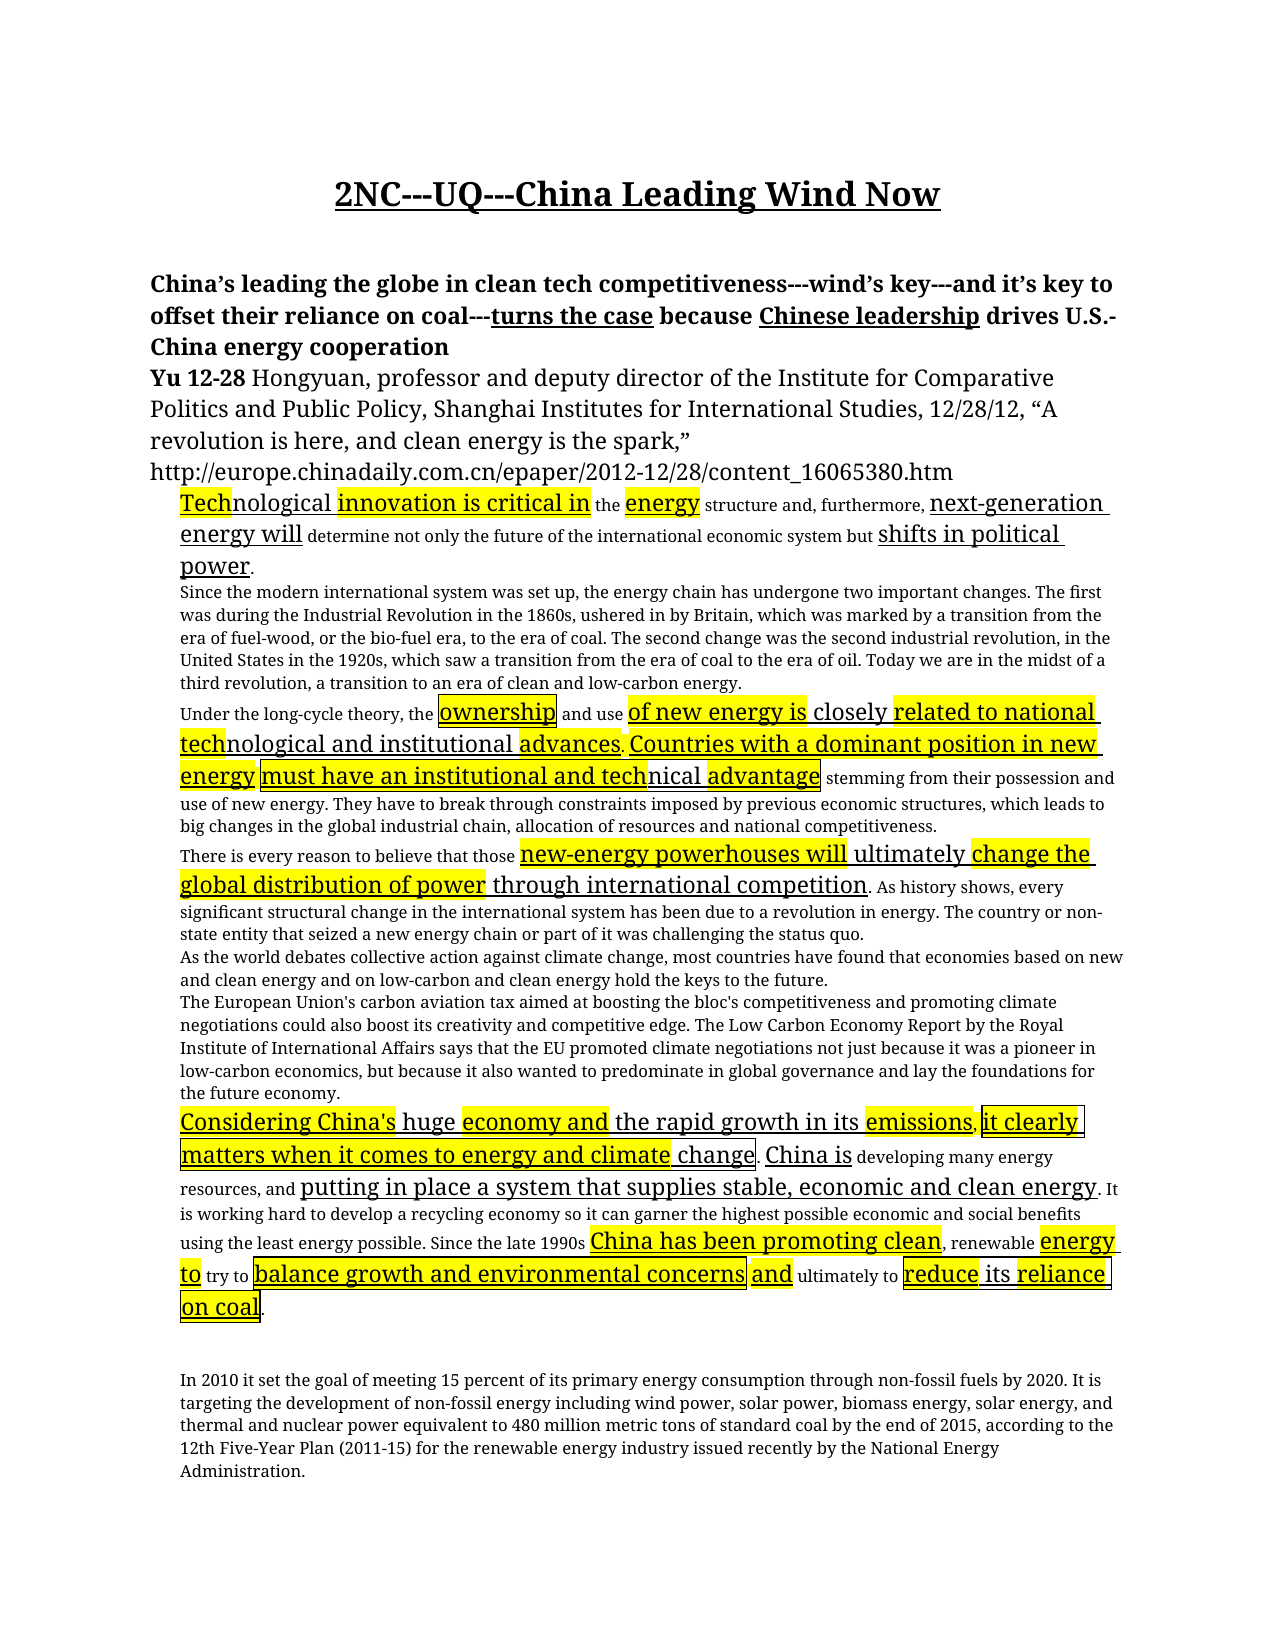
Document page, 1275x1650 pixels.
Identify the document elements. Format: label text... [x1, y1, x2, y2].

text In 2010 it set the goal of meeting 15 percent of its primary energy consumption through non-fossil fuels by 2020. It is targeting the development of non-fossil energy including wind power, solar power, biomass energy, solar energy, and thermal and nuclear power equivalent to 480 million metric tons of standard coal by the end of 2015, according to the 12th Five-Year Plan (2011-15) for the renewable energy industry issued recently by the National Energy Administration. [180, 1368, 1125, 1482]
text As the world debates collective action against climate change, most countries have found that economies based on new and clean energy and on low-carbon and clean energy hold the keys to the future. [180, 946, 1125, 991]
text Since the modern international system was set up, the energy chain has undergone two important changes. The first was during the Industrial Revolution in the 1860s, ushered in by Britain, which was marked by a transition from the era of fuel-wood, or the bio-fuel era, to the era of coal. The second change was the second industrial revolution, in the United States in the 1920s, which saw a transition from the era of coal to the era of oil. Today we are in the midst of a third revolution, a transition to an era of clean and low-carbon energy. [180, 581, 1125, 694]
text The European Union's carbon aviation tax aimed at boosting the bloc's competitiveness and promoting climate negotiations could also boost its creativity and competitive edge. The Low Carbon Economy Report by the Royal Institute of International Affairs says that the EU promoted climate negotiations not just because it was a pioneer in low-carbon economics, but because it also wanted to predominate in global governance and lay the foundations for the future economy. [180, 991, 1125, 1104]
text Considering China's huge economy and the rapid growth in its emissions, it clearly matters when it comes to energy and climate change. China is developing many energy resources, and putting in place a system that supplies stable, economic and clean energy. It is working hard to develop a recycling economy so it can garner the highest possible economic and social benefits using the least energy possible. Since the late 1990s China has been promoting clean, renewable energy to try to balance growth and environmental concerns and ultimately to reduce its reliance on coal. [180, 1104, 1125, 1323]
text There is every reason to believe that those new-energy powerhouses will ultimately change the global distribution of power through international competition. As history shows, every significant structural change in the international system has been due to a revolution in energy. The country or non-state entity that seized a new energy chain or part of it was challenging the status quo. [180, 838, 1125, 946]
subtitle China’s leading the globe in clean tech competitiveness---wind’s key---and it’s key to offset their reliance on coal---turns the case because Chinese leadership drives U.S.-China energy cooperation [150, 268, 1125, 362]
subtitle 2NC---UQ---China Leading Wind Now [150, 171, 1125, 216]
text Under the long-cycle theory, the ownership and use of new energy is closely related to national technological and institutional advances. Countries with a dominant position in new energy must have an institutional and technical advantage stemming from their possession and use of new energy. They have to break through constraints imposed by previous economic structures, which leads to big changes in the global industrial chain, allocation of resources and national competitiveness. [180, 694, 1125, 838]
text Technological innovation is critical in the energy structure and, furthermore, next-generation energy will determine not only the future of the international economic system but shifts in political power. [180, 487, 1125, 581]
text Yu 12-28 Hongyuan, professor and deputy director of the Institute for Comparative Politics and Public Policy, Shanghai Institutes for International Studies, 12/28/12, “A revolution is here, and clean energy is the spark,” http://europe.chinadaily.com.cn/epaper/2012-12/28/content_16065380.htm [150, 362, 1125, 487]
